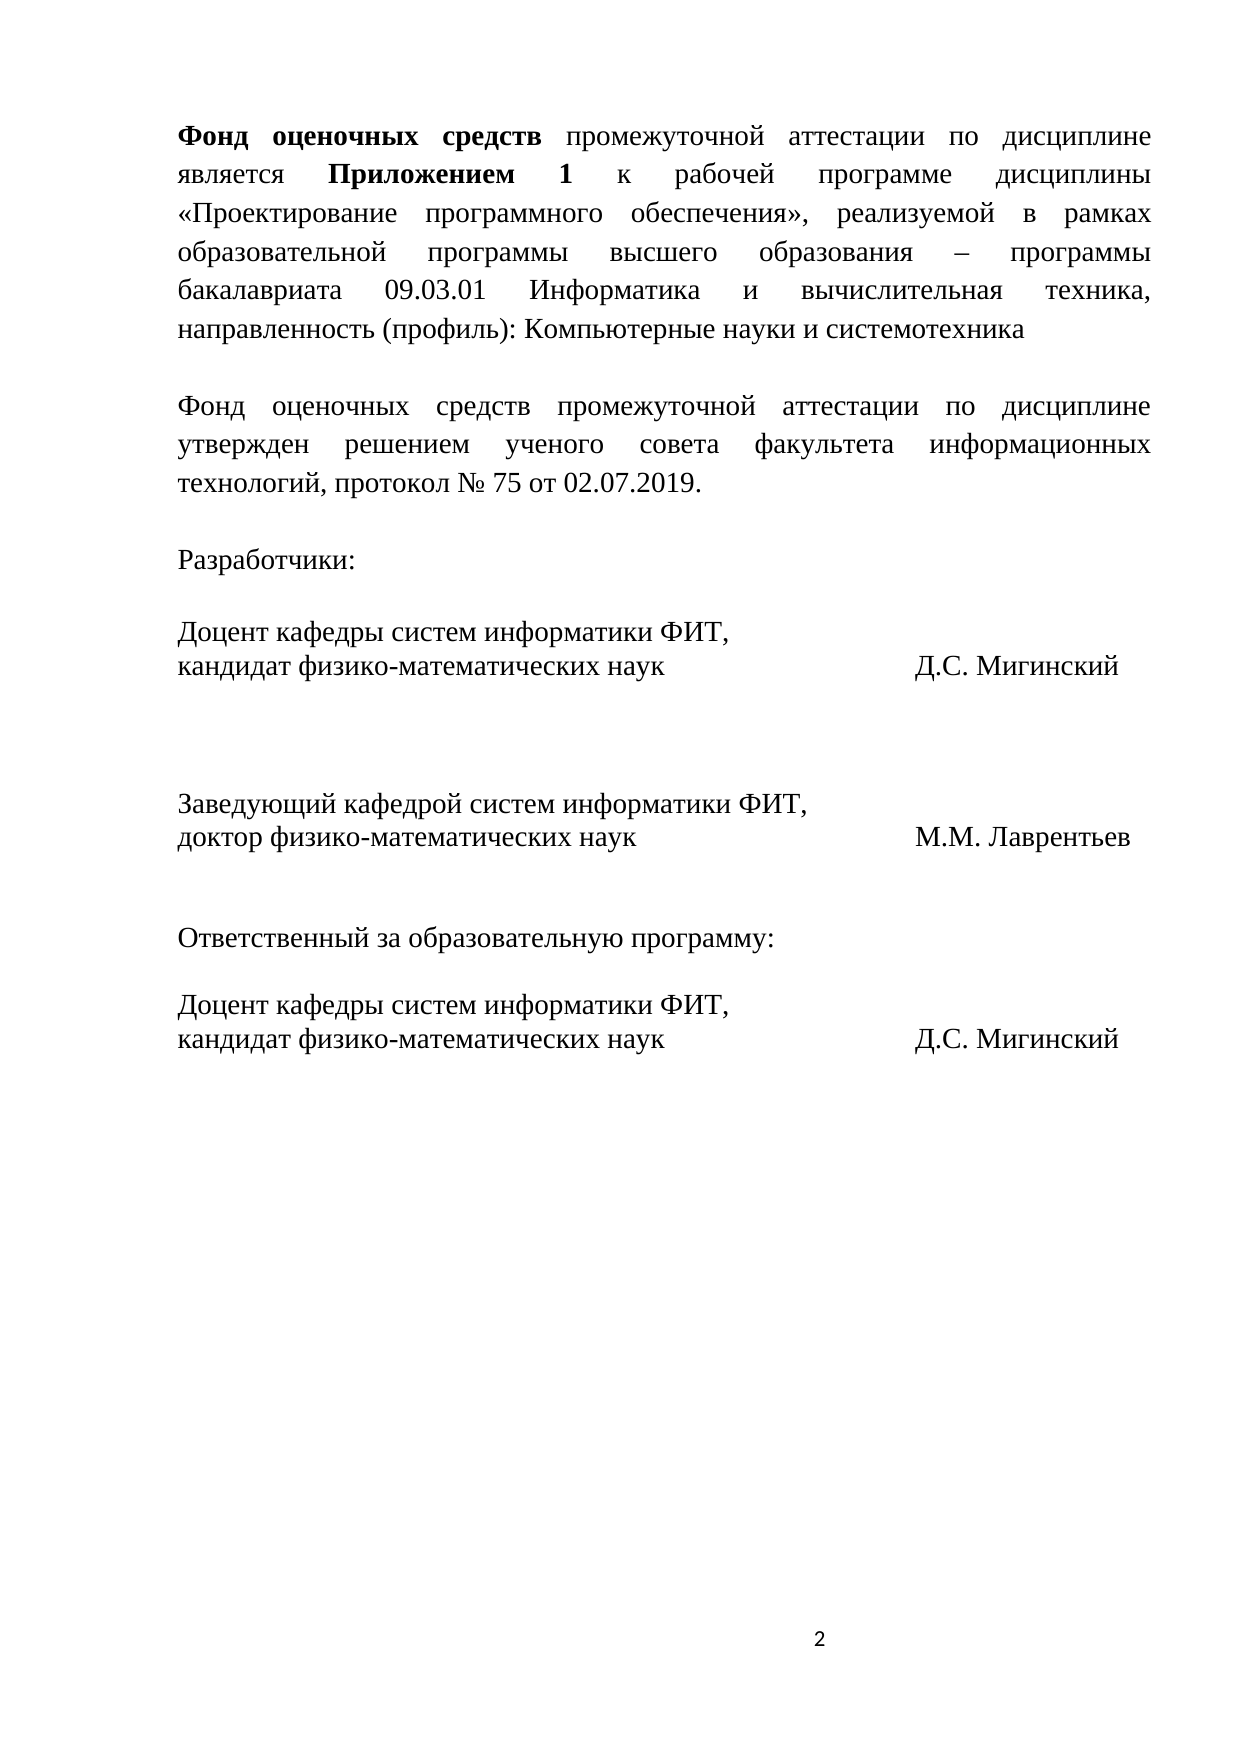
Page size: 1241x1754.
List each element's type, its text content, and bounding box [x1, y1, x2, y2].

text Разработчики: [177, 542, 1152, 576]
text доктор физико-математических наук М.М. Лаврентьев [177, 819, 1152, 853]
text Фонд оценочных средств промежуточной аттестации по дисциплине утвержден решением ученого совета факультета информационных технологий, протокол № 75 от 02.07.2019. [177, 388, 1152, 498]
text Доцент кафедры систем информатики ФИТ, [177, 987, 1152, 1021]
text Фонд оценочных средств промежуточной аттестации по дисциплине является Приложением 1 к рабочей программе дисциплины «Проектирование программного обеспечения», реализуемой в рамках образовательной программы высшего образования – программы бакалавриата 09.03.01 Информатика и вычислительная техника, направленность (профиль): Компьютерные науки и системотехника [177, 118, 1152, 344]
text кандидат физико-математических наук Д.С. Мигинский [177, 1021, 1152, 1054]
text кандидат физико-математических наук Д.С. Мигинский [177, 648, 1152, 681]
text Доцент кафедры систем информатики ФИТ, [177, 614, 1152, 648]
text Заведующий кафедрой систем информатики ФИТ, [177, 786, 1152, 819]
text Ответственный за образовательную программу: [177, 920, 1152, 954]
